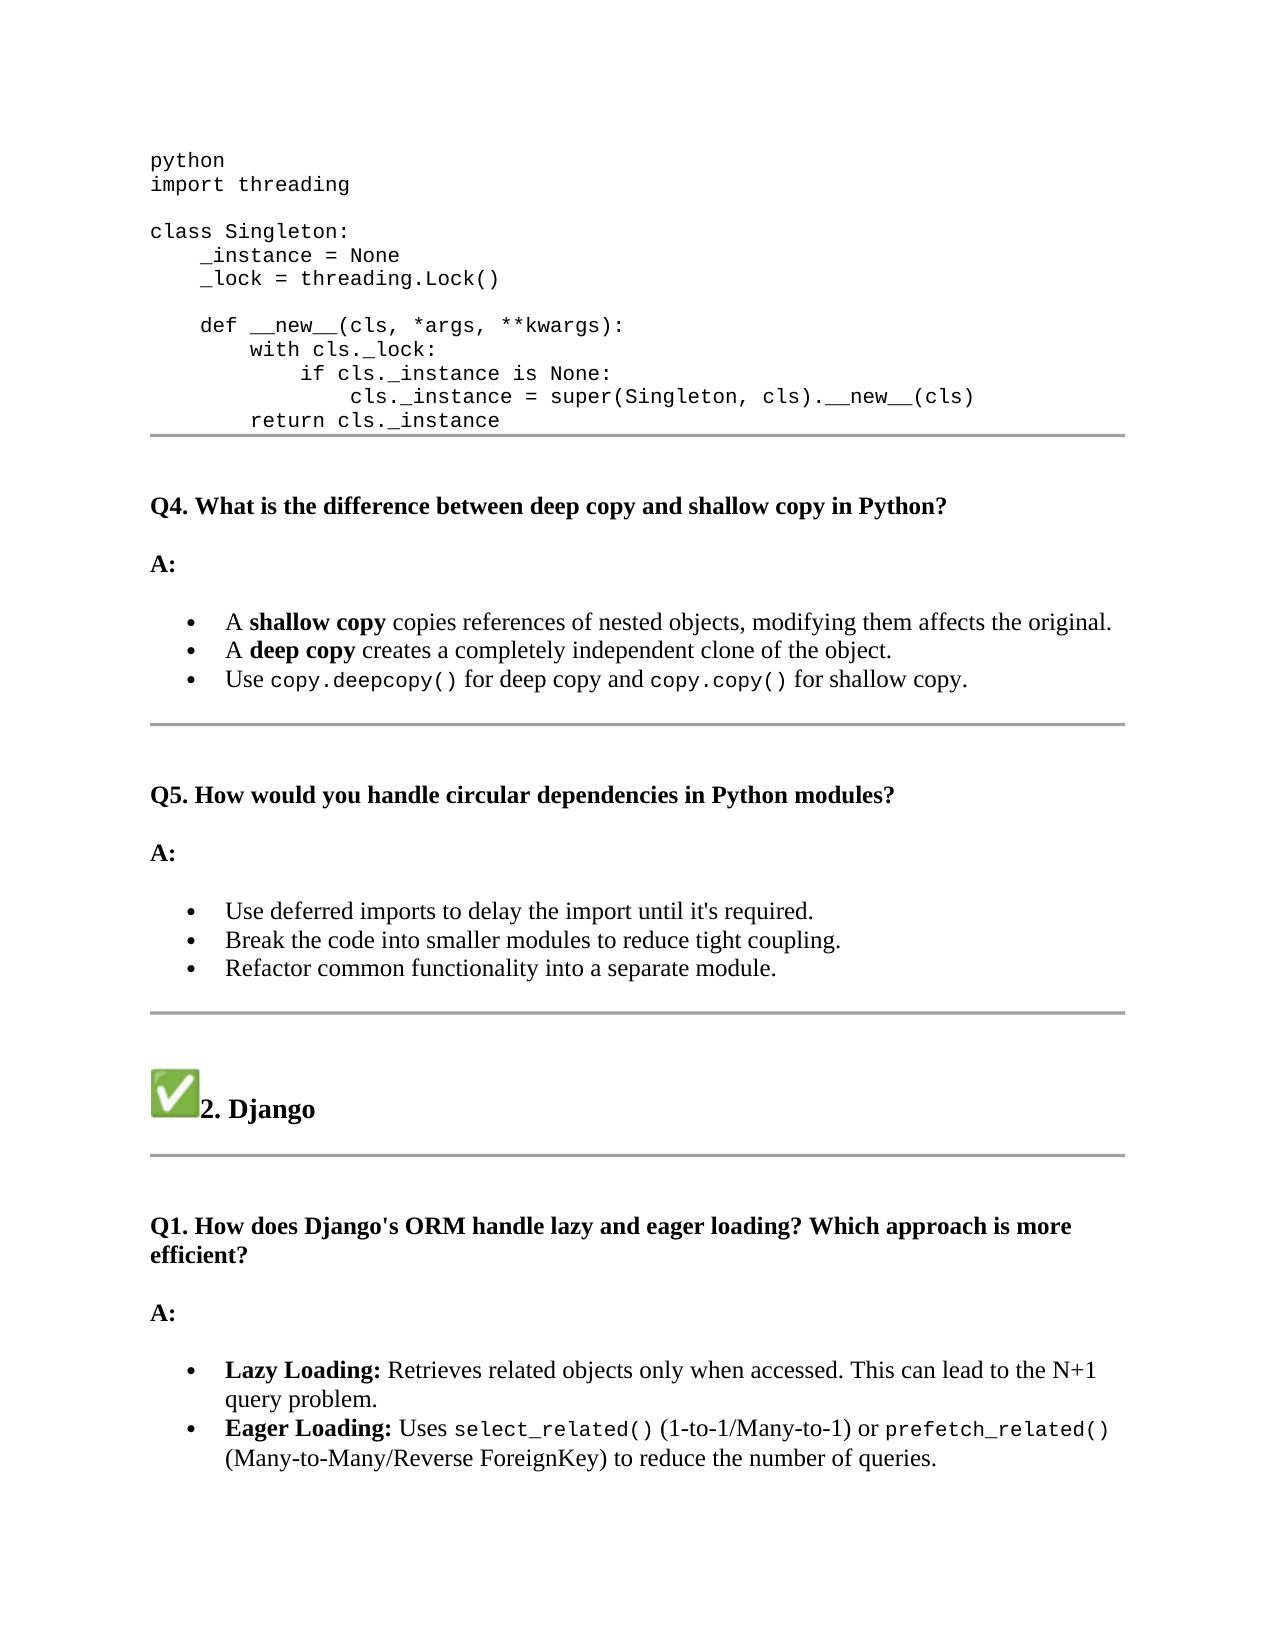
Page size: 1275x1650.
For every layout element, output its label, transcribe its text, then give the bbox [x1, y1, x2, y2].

text import threading [150, 174, 1125, 197]
text A: [150, 549, 1125, 578]
text A: [150, 1298, 1125, 1326]
text A: [150, 838, 1125, 867]
text Q4. What is the difference between deep copy and shallow copy in Python? [150, 491, 1125, 520]
list Eager Loading: Uses select_related() (1-to-1/Many-to-1) or prefetch_related() (Many-to-Many/Reverse ForeignKey) to reduce the number of queries. [187, 1413, 1125, 1471]
text _lock = threading.Lock() [150, 268, 1125, 292]
text cls._instance = super(Singleton, cls).__new__(cls) [150, 386, 1125, 410]
text return cls._instance [150, 410, 1125, 433]
text Q1. How does Django's ORM handle lazy and eager loading? Which approach is more efficient? [150, 1211, 1125, 1268]
list Lazy Loading: Retrieves related objects only when accessed. This can lead to the N+1 query problem. [187, 1356, 1125, 1413]
text class Singleton: [150, 221, 1125, 244]
text with cls._lock: [150, 339, 1125, 363]
list Use deferred imports to delay the import until it's required. [187, 896, 1125, 925]
text def __new__(cls, *args, **kwargs): [150, 316, 1125, 339]
text 2. Django [150, 1069, 1125, 1125]
list A deep copy creates a completely independent clone of the object. [187, 636, 1125, 664]
list A shallow copy copies references of nested objects, modifying them affects the original. [187, 607, 1125, 636]
list Use copy.deepcopy() for deep copy and copy.copy() for shallow copy. [187, 664, 1125, 694]
text Q5. How would you handle circular dependencies in Python modules? [150, 780, 1125, 809]
list Refactor common functionality into a separate module. [187, 953, 1125, 982]
picture [150, 1068, 200, 1119]
text if cls._instance is None: [150, 363, 1125, 386]
list Break the code into smaller modules to reduce tight coupling. [187, 925, 1125, 953]
text python [150, 150, 1125, 174]
text _instance = None [150, 244, 1125, 268]
